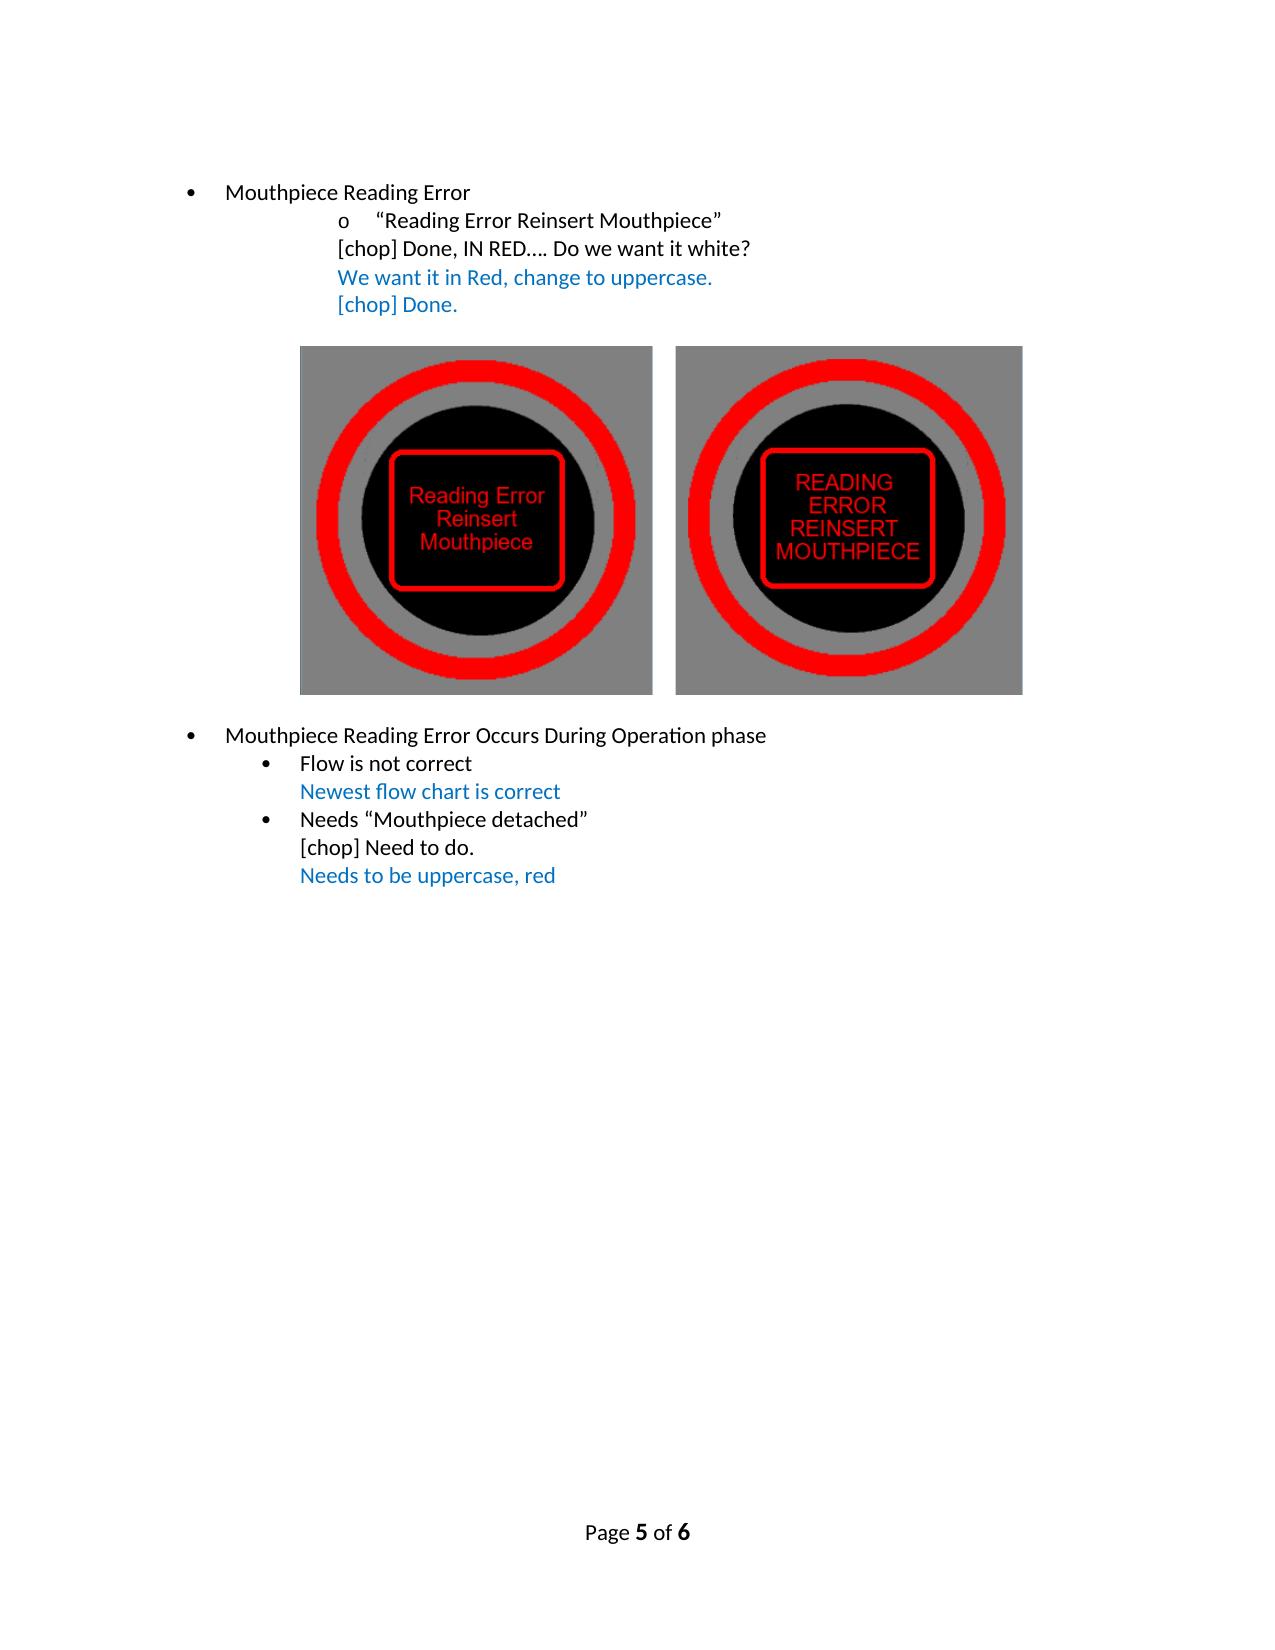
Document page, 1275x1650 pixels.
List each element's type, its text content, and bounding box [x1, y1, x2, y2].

picture [675, 346, 1023, 695]
text [chop] Done. [337, 291, 1125, 319]
text Newest flow chart is correct [300, 777, 1125, 805]
text [chop] Done, IN RED…. Do we want it white? [337, 234, 1125, 263]
text We want it in Red, change to uppercase. [337, 263, 1125, 291]
list “Reading Error Reinsert Mouthpiece” [337, 206, 1125, 234]
text Needs to be uppercase, red [300, 861, 1125, 889]
list Needs “Mouthpiece detached” [262, 805, 1125, 833]
picture [300, 346, 653, 695]
list Flow is not correct [262, 749, 1125, 777]
list Mouthpiece Reading Error [187, 178, 1125, 206]
list Mouthpiece Reading Error Occurs During Operation phase [187, 721, 1125, 749]
text [chop] Need to do. [300, 833, 1125, 861]
